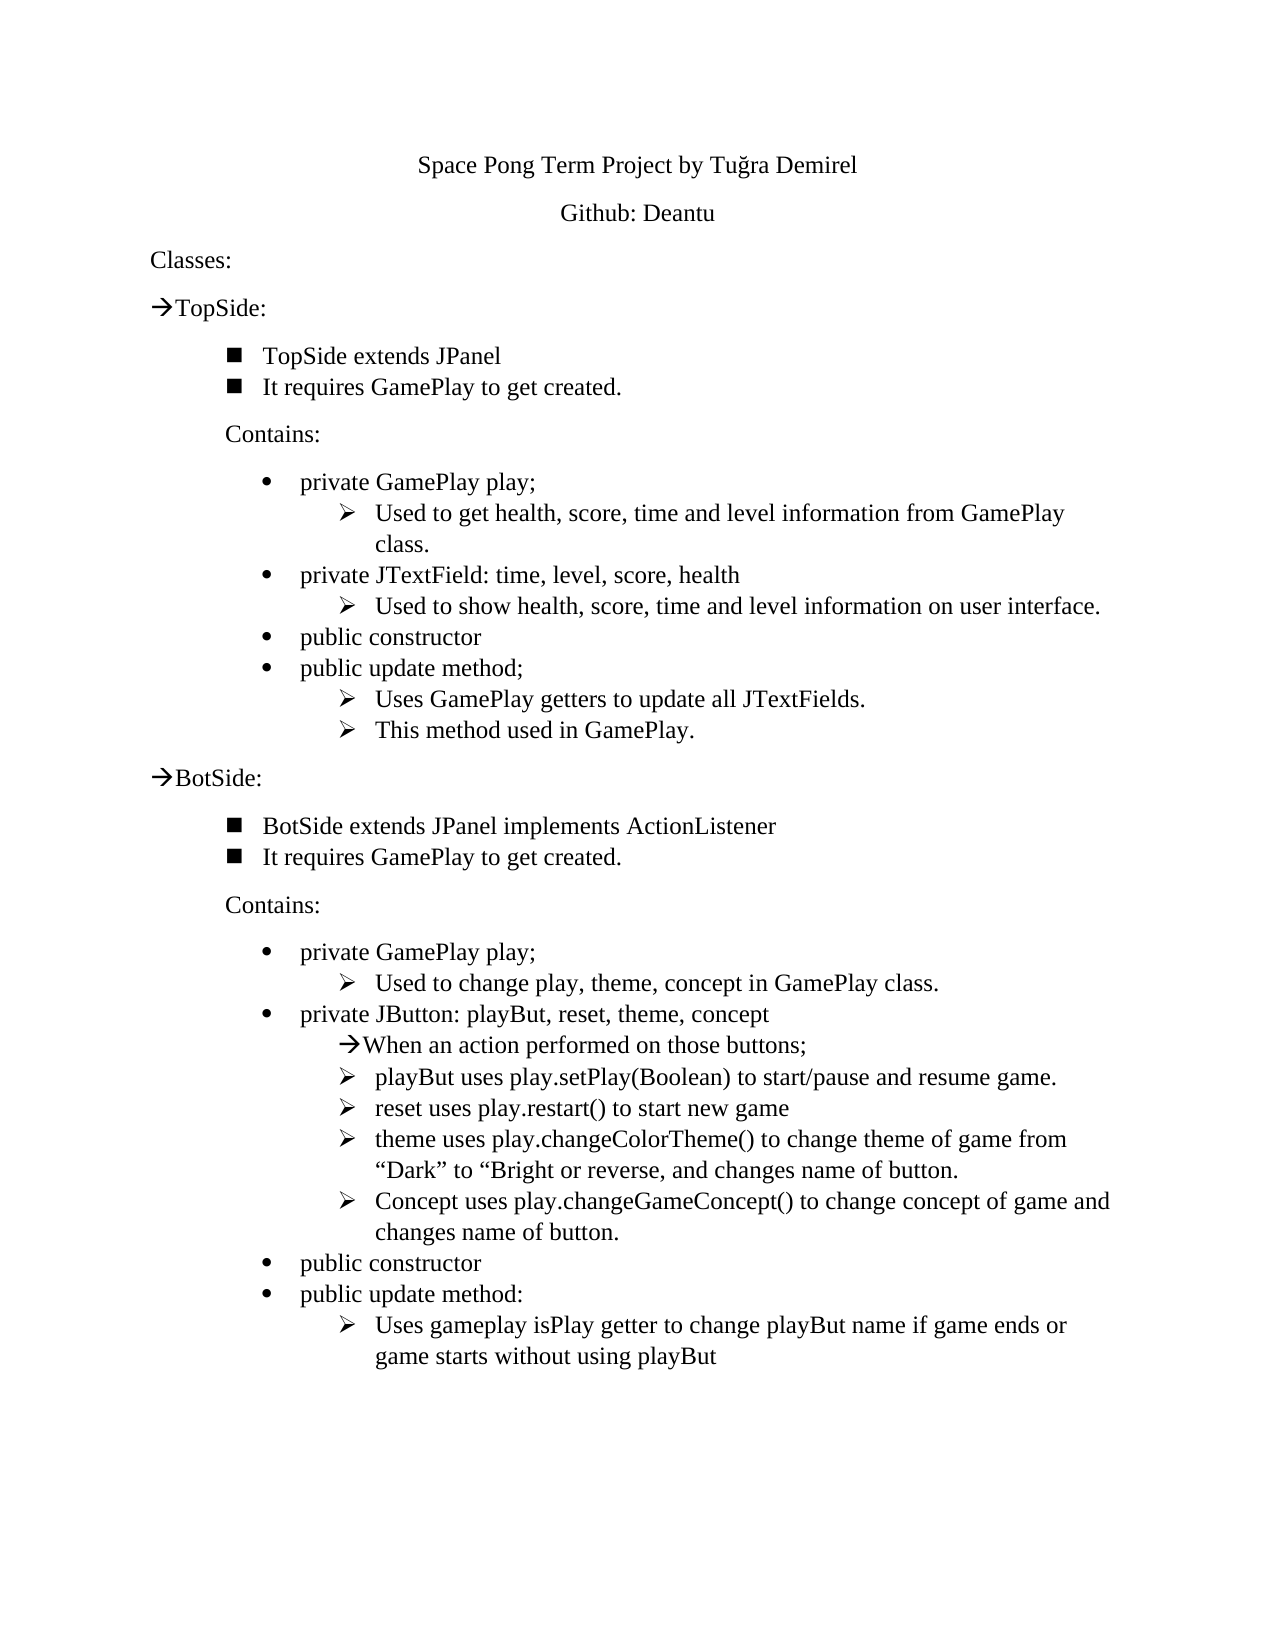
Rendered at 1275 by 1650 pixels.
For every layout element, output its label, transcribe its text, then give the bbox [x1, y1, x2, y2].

text Github: Deantu [150, 198, 1125, 226]
list Concept uses play.changeGameConcept() to change concept of game and changes name of button. [337, 1186, 1125, 1246]
text Space Pong Term Project by Tuğra Demirel [150, 150, 1125, 179]
list private GamePlay play; [262, 467, 1125, 496]
list This method used in GamePlay. [337, 716, 1125, 744]
list Uses gameplay isPlay getter to change playBut name if game ends or game starts without using playBut [337, 1310, 1125, 1370]
list It requires GamePlay to get created. [225, 372, 1125, 401]
text TopSide: [150, 293, 1125, 322]
list public update method; [262, 653, 1125, 682]
text Contains: [225, 890, 1125, 918]
list Used to change play, theme, concept in GamePlay class. [337, 968, 1125, 997]
text BotSide: [150, 763, 1125, 792]
list private GamePlay play; [262, 937, 1125, 966]
list public constructor [262, 1248, 1125, 1277]
list TopSide extends JPanel [225, 341, 1125, 369]
list private JButton: playBut, reset, theme, concept [262, 999, 1125, 1028]
list playBut uses play.setPlay(Boolean) to start/pause and resume game. [337, 1062, 1125, 1090]
list private JTextField: time, level, score, health [262, 560, 1125, 589]
list BotSide extends JPanel implements ActionListener [225, 811, 1125, 840]
list Used to show health, score, time and level information on user interface. [337, 591, 1125, 620]
list It requires GamePlay to get created. [225, 842, 1125, 871]
list public update method: [262, 1279, 1125, 1308]
list public constructor [262, 622, 1125, 651]
list When an action performed on those buttons; [337, 1031, 1125, 1059]
list reset uses play.restart() to start new game [337, 1093, 1125, 1121]
list Used to get health, score, time and level information from GamePlay class. [337, 498, 1125, 558]
list theme uses play.changeColorTheme() to change theme of game from “Dark” to “Bright or reverse, and changes name of button. [337, 1124, 1125, 1183]
list Uses GamePlay getters to update all JTextFields. [337, 684, 1125, 713]
text Classes: [150, 245, 1125, 274]
text Contains: [150, 419, 1125, 448]
